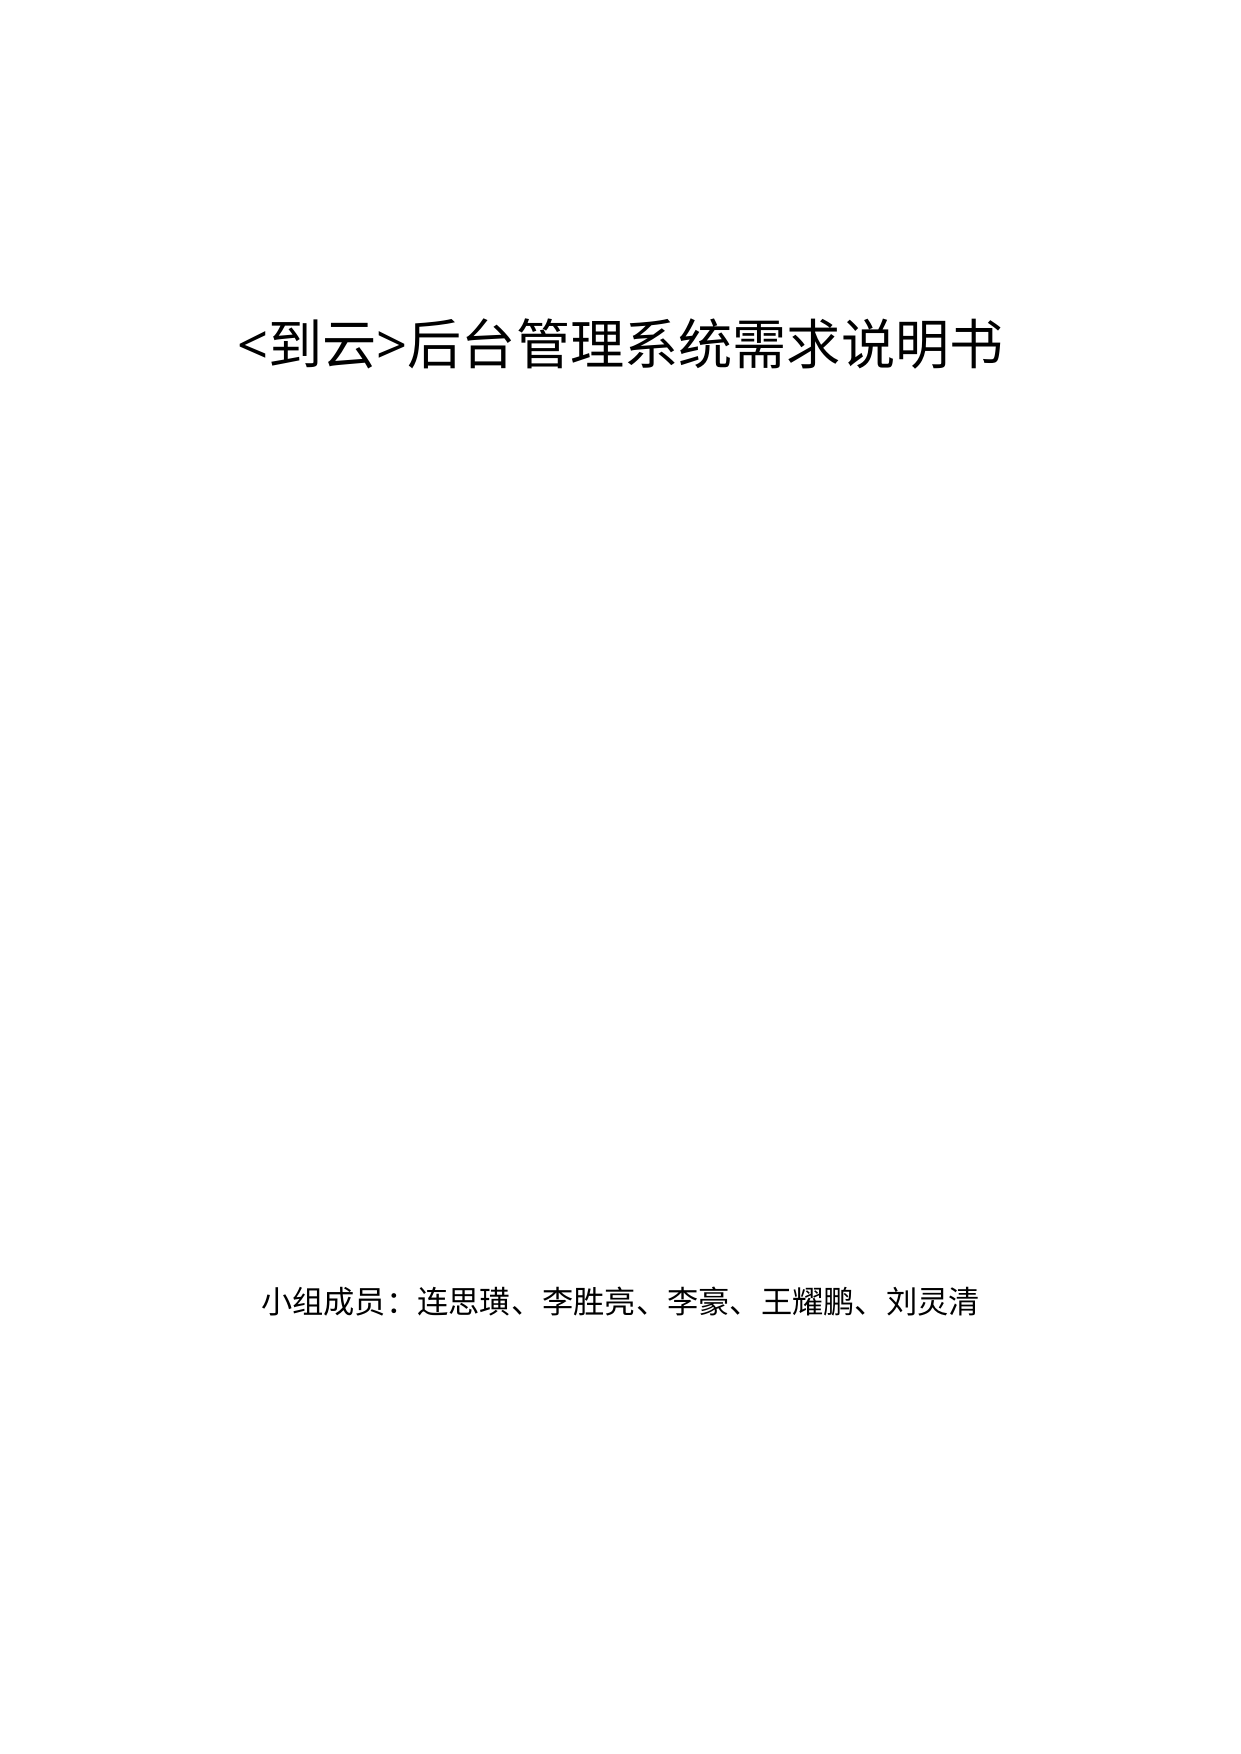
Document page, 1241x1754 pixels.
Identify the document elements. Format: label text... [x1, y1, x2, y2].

text <到云>后台管理系统需求说明书 [187, 292, 1053, 389]
text 小组成员：连思璜、李胜亮、李豪、王耀鹏、刘灵清 [187, 1267, 1053, 1332]
